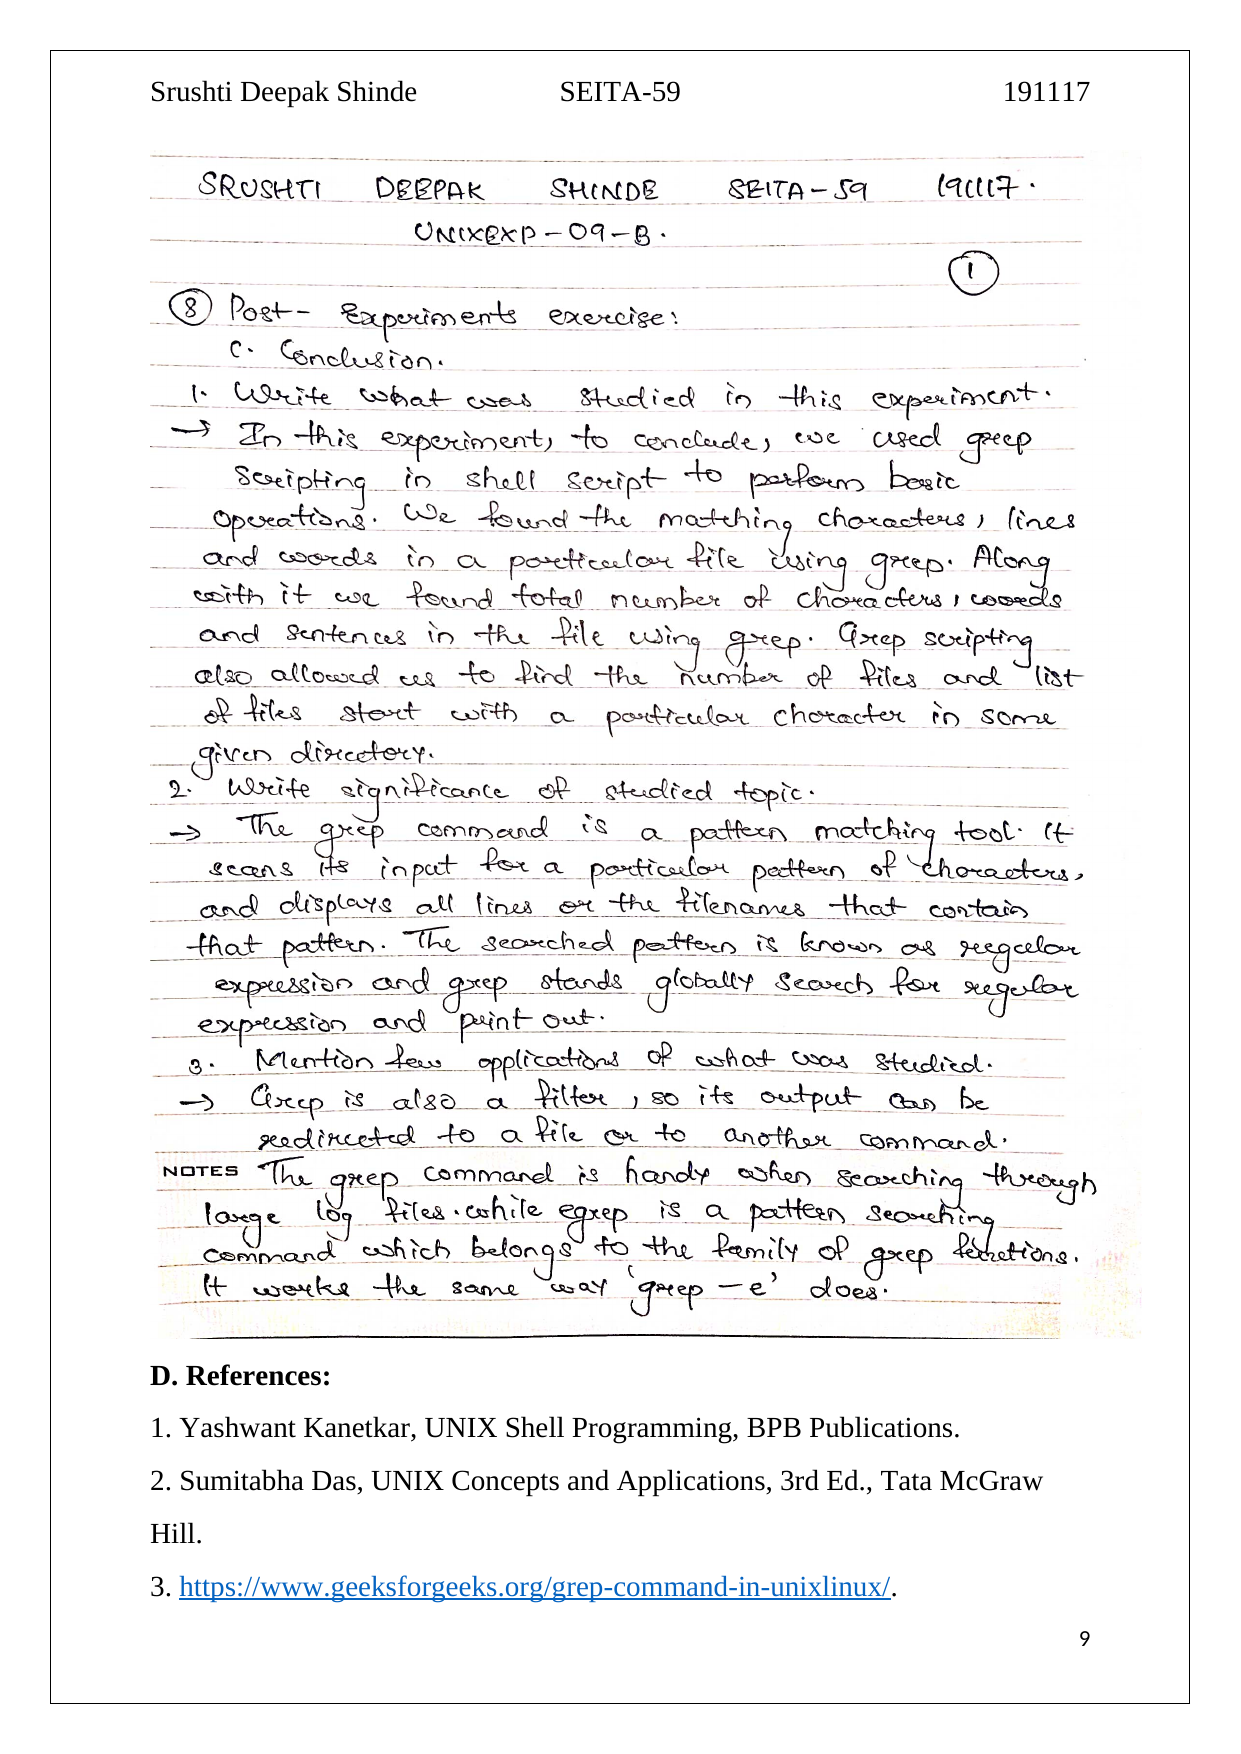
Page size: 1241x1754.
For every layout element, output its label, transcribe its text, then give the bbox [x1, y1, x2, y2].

text D. References: [150, 1358, 1090, 1391]
picture [150, 150, 1142, 1339]
text 1. Yashwant Kanetkar, UNIX Shell Programming, BPB Publications. [150, 1410, 1090, 1444]
text 3. https://www.geeksforgeeks.org/grep-command-in-unixlinux/. [150, 1569, 1090, 1602]
text Hill. [150, 1516, 1090, 1549]
text 2. Sumitabha Das, UNIX Concepts and Applications, 3rd Ed., Tata McGraw [150, 1463, 1090, 1497]
